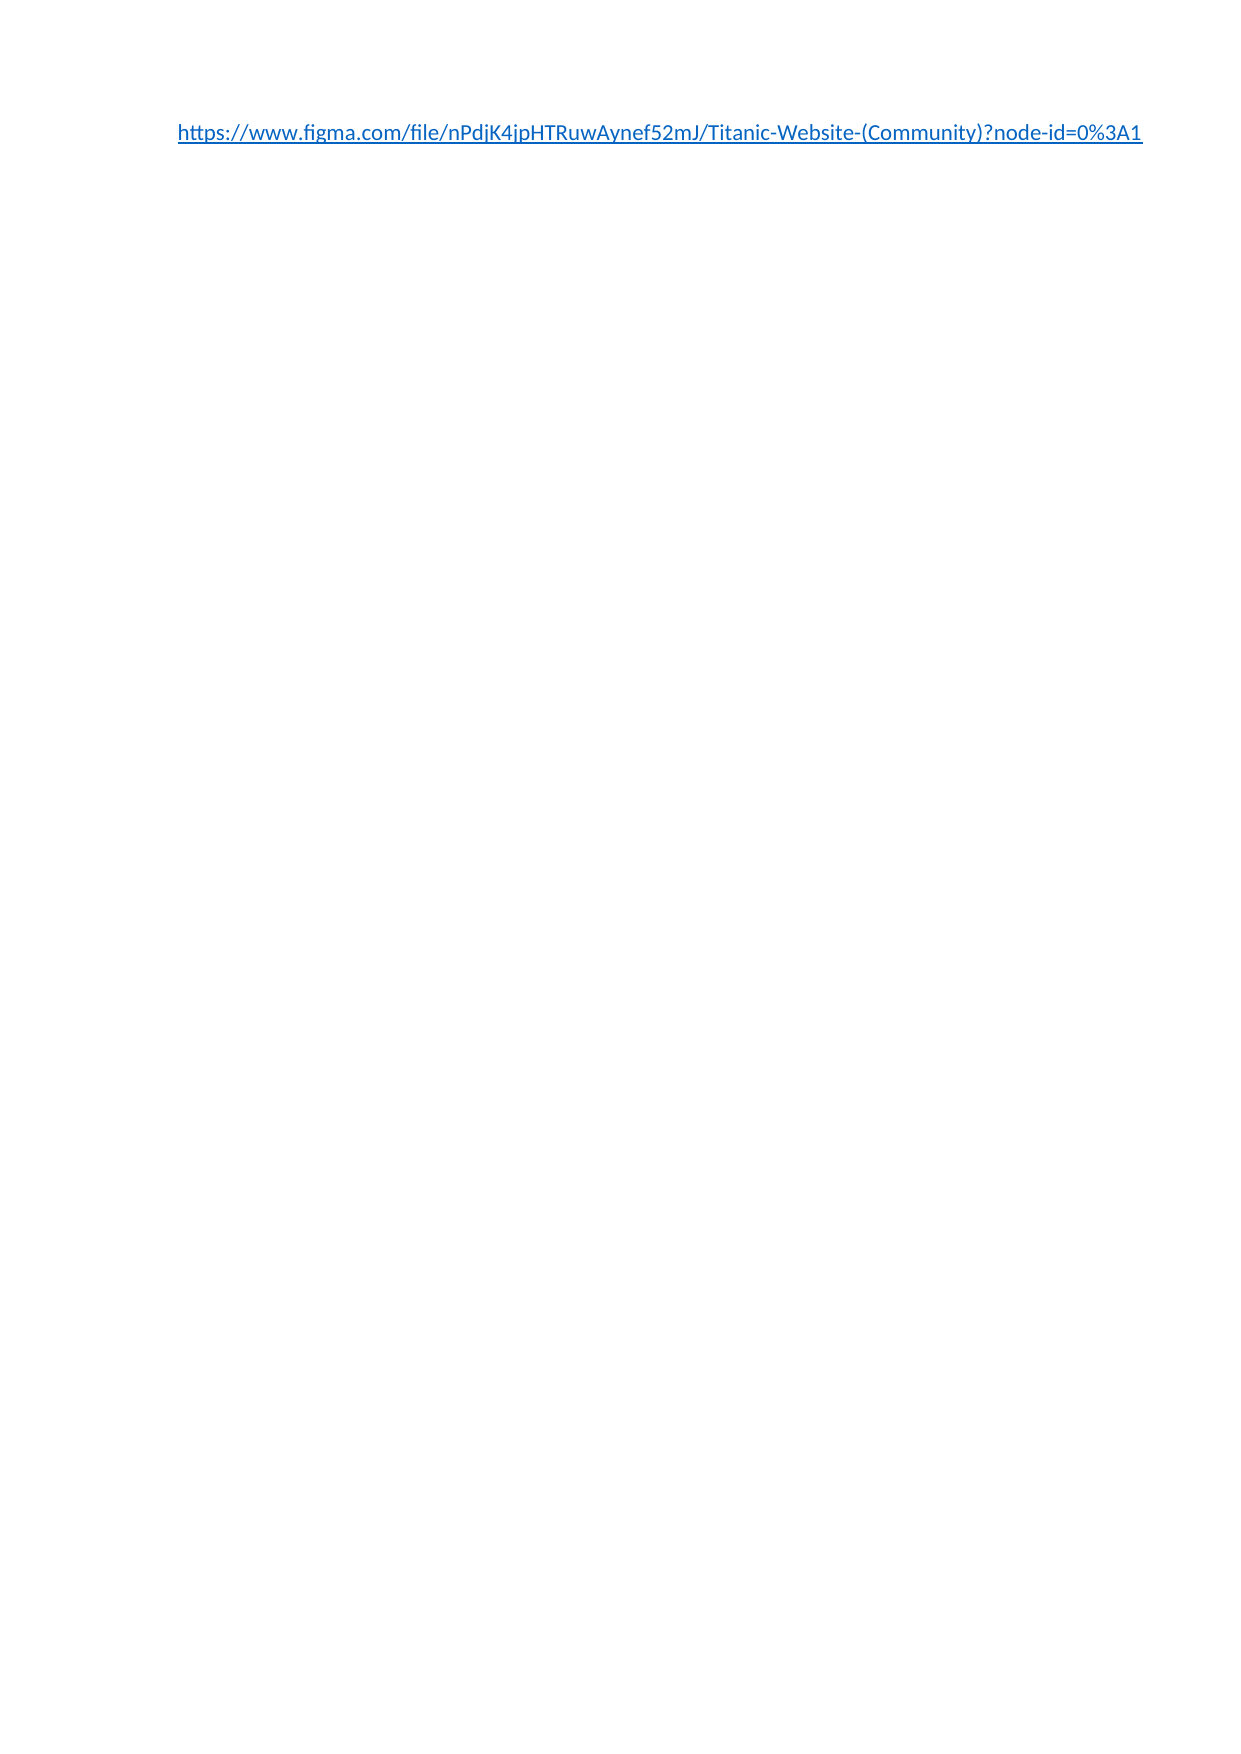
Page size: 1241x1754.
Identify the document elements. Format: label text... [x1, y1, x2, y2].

text https://www.figma.com/file/nPdjK4jpHTRuwAynef52mJ/Titanic-Website-(Community)?node-id=0%3A1 [177, 118, 1152, 146]
